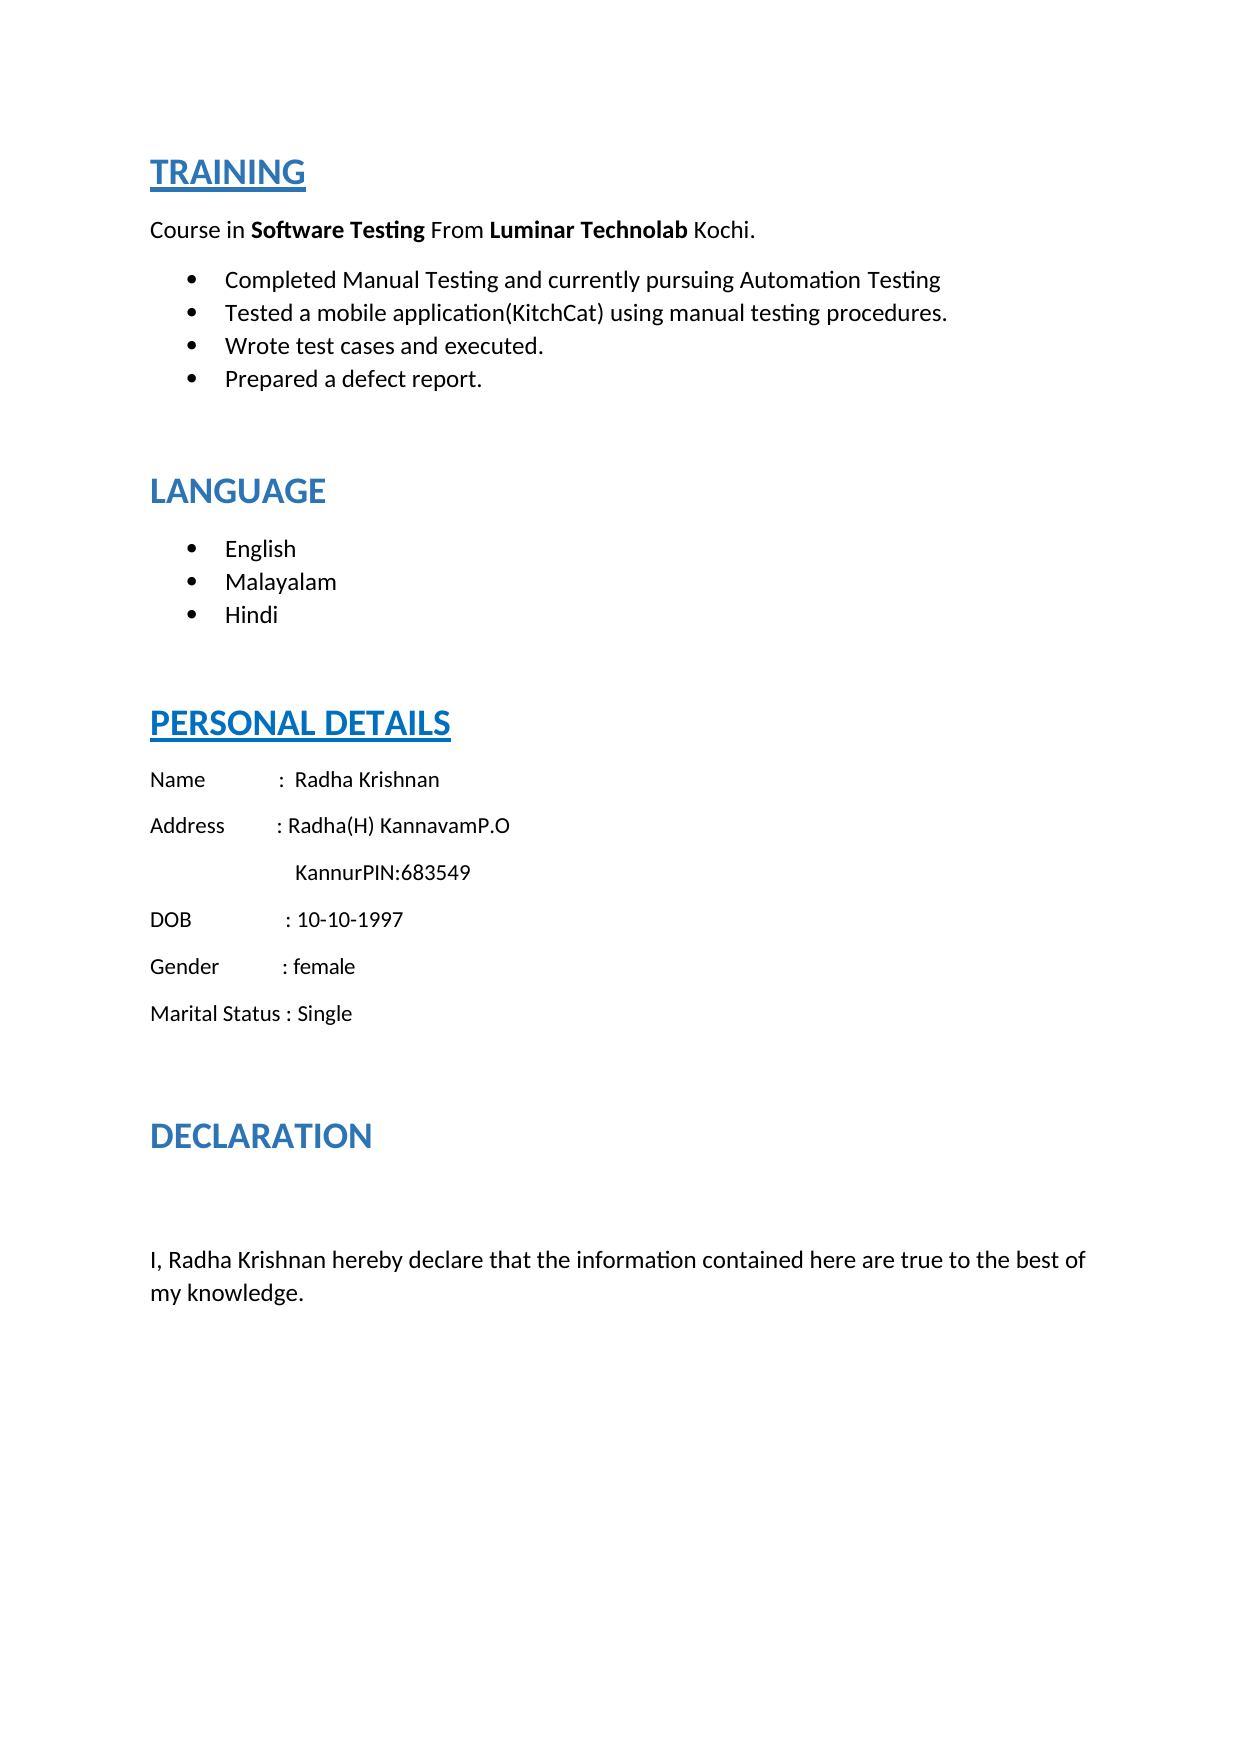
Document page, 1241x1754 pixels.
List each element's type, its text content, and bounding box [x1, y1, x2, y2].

text Course in Software Testing From Luminar Technolab Kochi. [150, 214, 1101, 244]
subtitle DECLARATION [150, 1112, 1101, 1158]
list Malayalam [187, 566, 1101, 597]
list Completed Manual Testing and currently pursuing Automation Testing [187, 264, 1101, 294]
list Wrote test cases and executed. [187, 330, 1101, 360]
list Prepared a defect report. [187, 363, 1101, 393]
subtitle LANGUAGE [150, 467, 1101, 513]
text KannurPIN:683549 [295, 858, 1101, 887]
subtitle TRAINING [150, 148, 1101, 194]
list English [187, 533, 1101, 564]
text Gender : female Marital Status : Single [150, 952, 358, 1027]
text Address : Radha(H) KannavamP.O [150, 811, 1101, 839]
text Name : Radha Krishnan [150, 765, 1101, 793]
subtitle PERSONAL DETAILS [150, 698, 1101, 744]
text DOB : 10-10-1997 [150, 905, 1101, 933]
text I, Radha Krishnan hereby declare that the information contained here are true to the best of my knowledge. [150, 1244, 1096, 1308]
list Tested a mobile application(KitchCat) using manual testing procedures. [187, 297, 1101, 327]
list Hindi [187, 599, 1101, 630]
